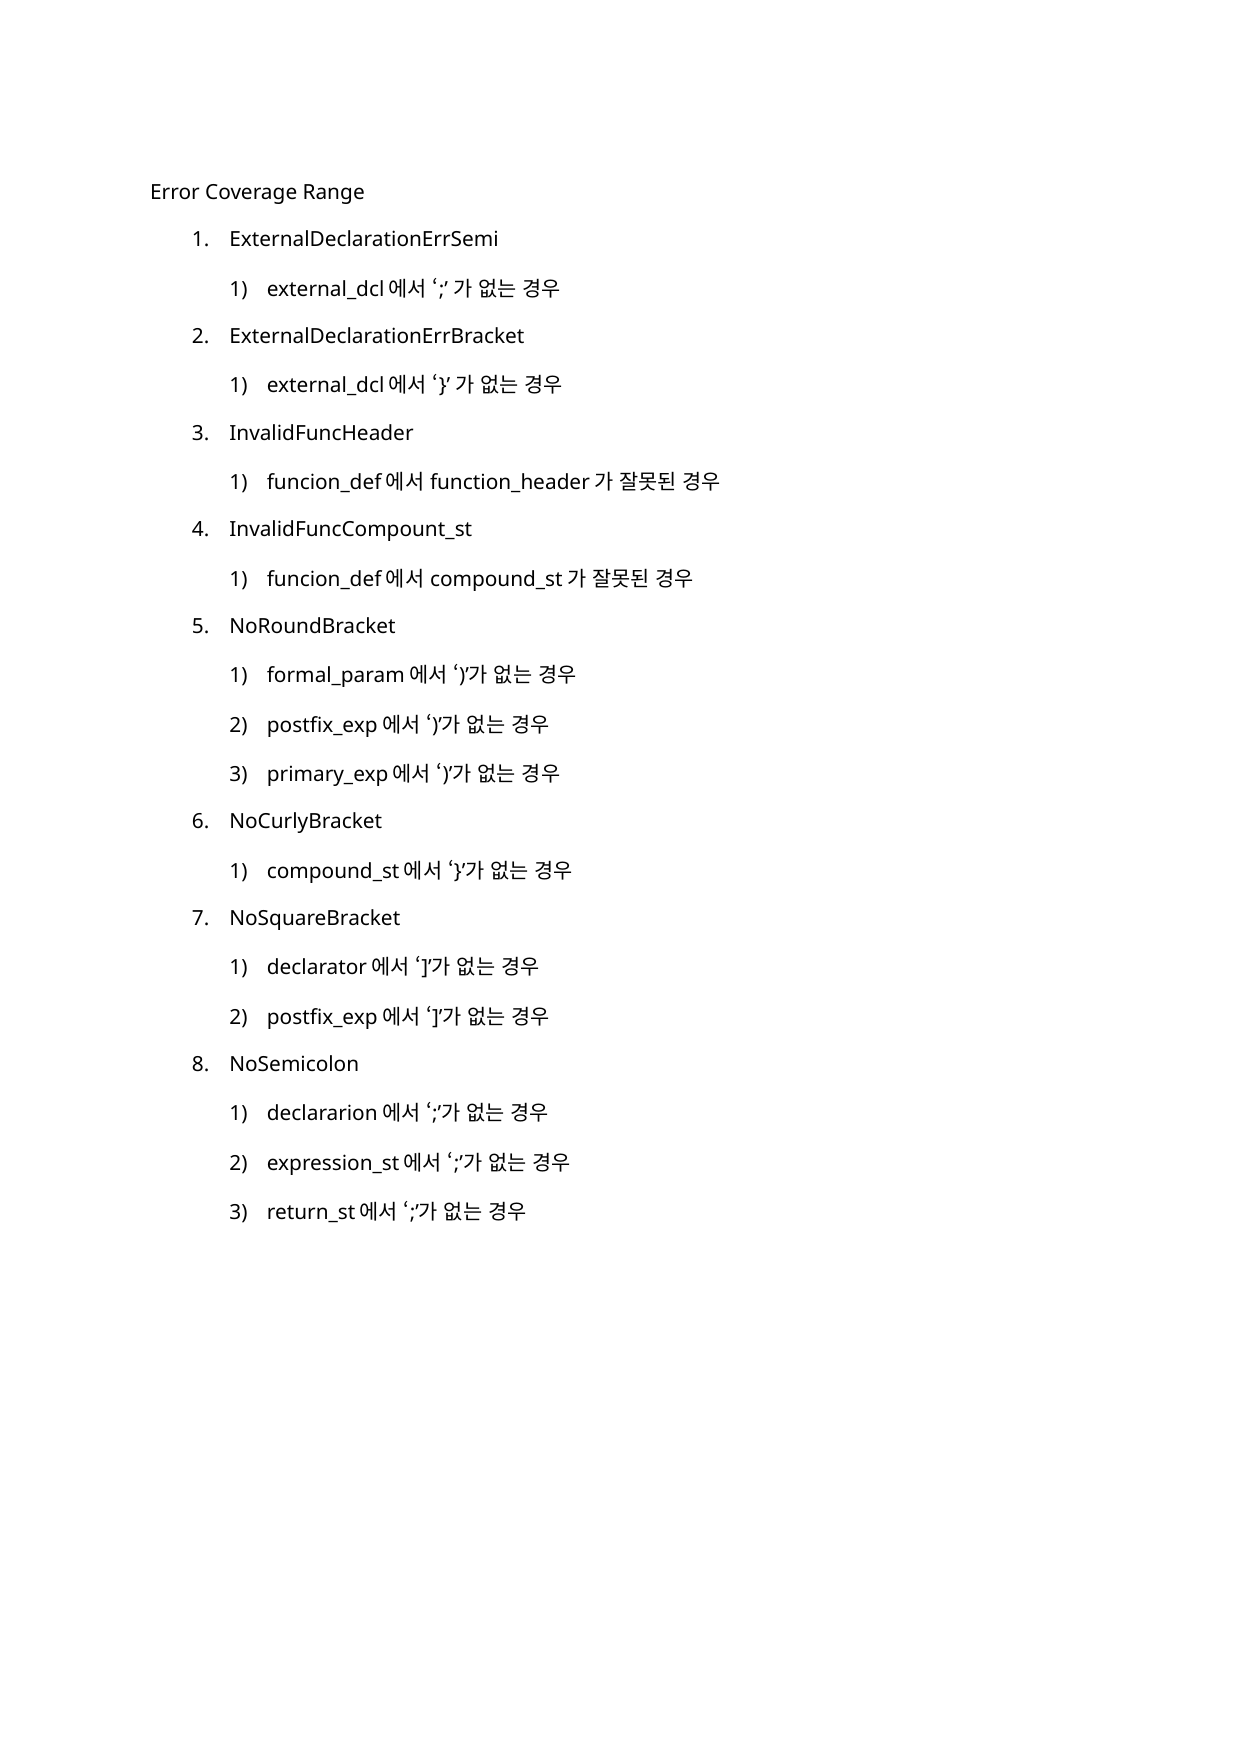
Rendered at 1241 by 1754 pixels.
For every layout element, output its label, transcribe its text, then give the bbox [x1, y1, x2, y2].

list postfix_exp에서 ‘]’가 없는 경우 [229, 1000, 1090, 1030]
list return_st에서 ‘;’가 없는 경우 [229, 1195, 1090, 1226]
list compound_st에서 ‘}’가 없는 경우 [229, 854, 1090, 884]
list primary_exp에서 ‘)’가 없는 경우 [229, 757, 1090, 787]
list formal_param에서 ‘)’가 없는 경우 [229, 658, 1090, 689]
list ExternalDeclarationErrSemi [192, 224, 1090, 253]
list NoRoundBracket [192, 611, 1090, 639]
list declarator에서 ‘]’가 없는 경우 [229, 951, 1090, 981]
list NoSemicolon [192, 1049, 1090, 1078]
list external_dcl에서 ‘}’ 가 없는 경우 [229, 368, 1090, 399]
list ExternalDeclarationErrBracket [192, 321, 1090, 349]
list expression_st에서 ‘;’가 없는 경우 [229, 1146, 1090, 1176]
list NoCurlyBracket [192, 807, 1090, 835]
list external_dcl에서 ‘;’ 가 없는 경우 [229, 272, 1090, 302]
list funcion_def에서 compound_st가 잘못된 경우 [229, 562, 1090, 592]
text Error Coverage Range [150, 177, 1090, 206]
list funcion_def에서 function_header가 잘못된 경우 [229, 465, 1090, 495]
list declararion에서 ‘;’가 없는 경우 [229, 1097, 1090, 1127]
list InvalidFuncHeader [192, 418, 1090, 446]
list InvalidFuncCompount_st [192, 514, 1090, 543]
list NoSquareBracket [192, 903, 1090, 932]
list postfix_exp에서 ‘)’가 없는 경우 [229, 708, 1090, 738]
